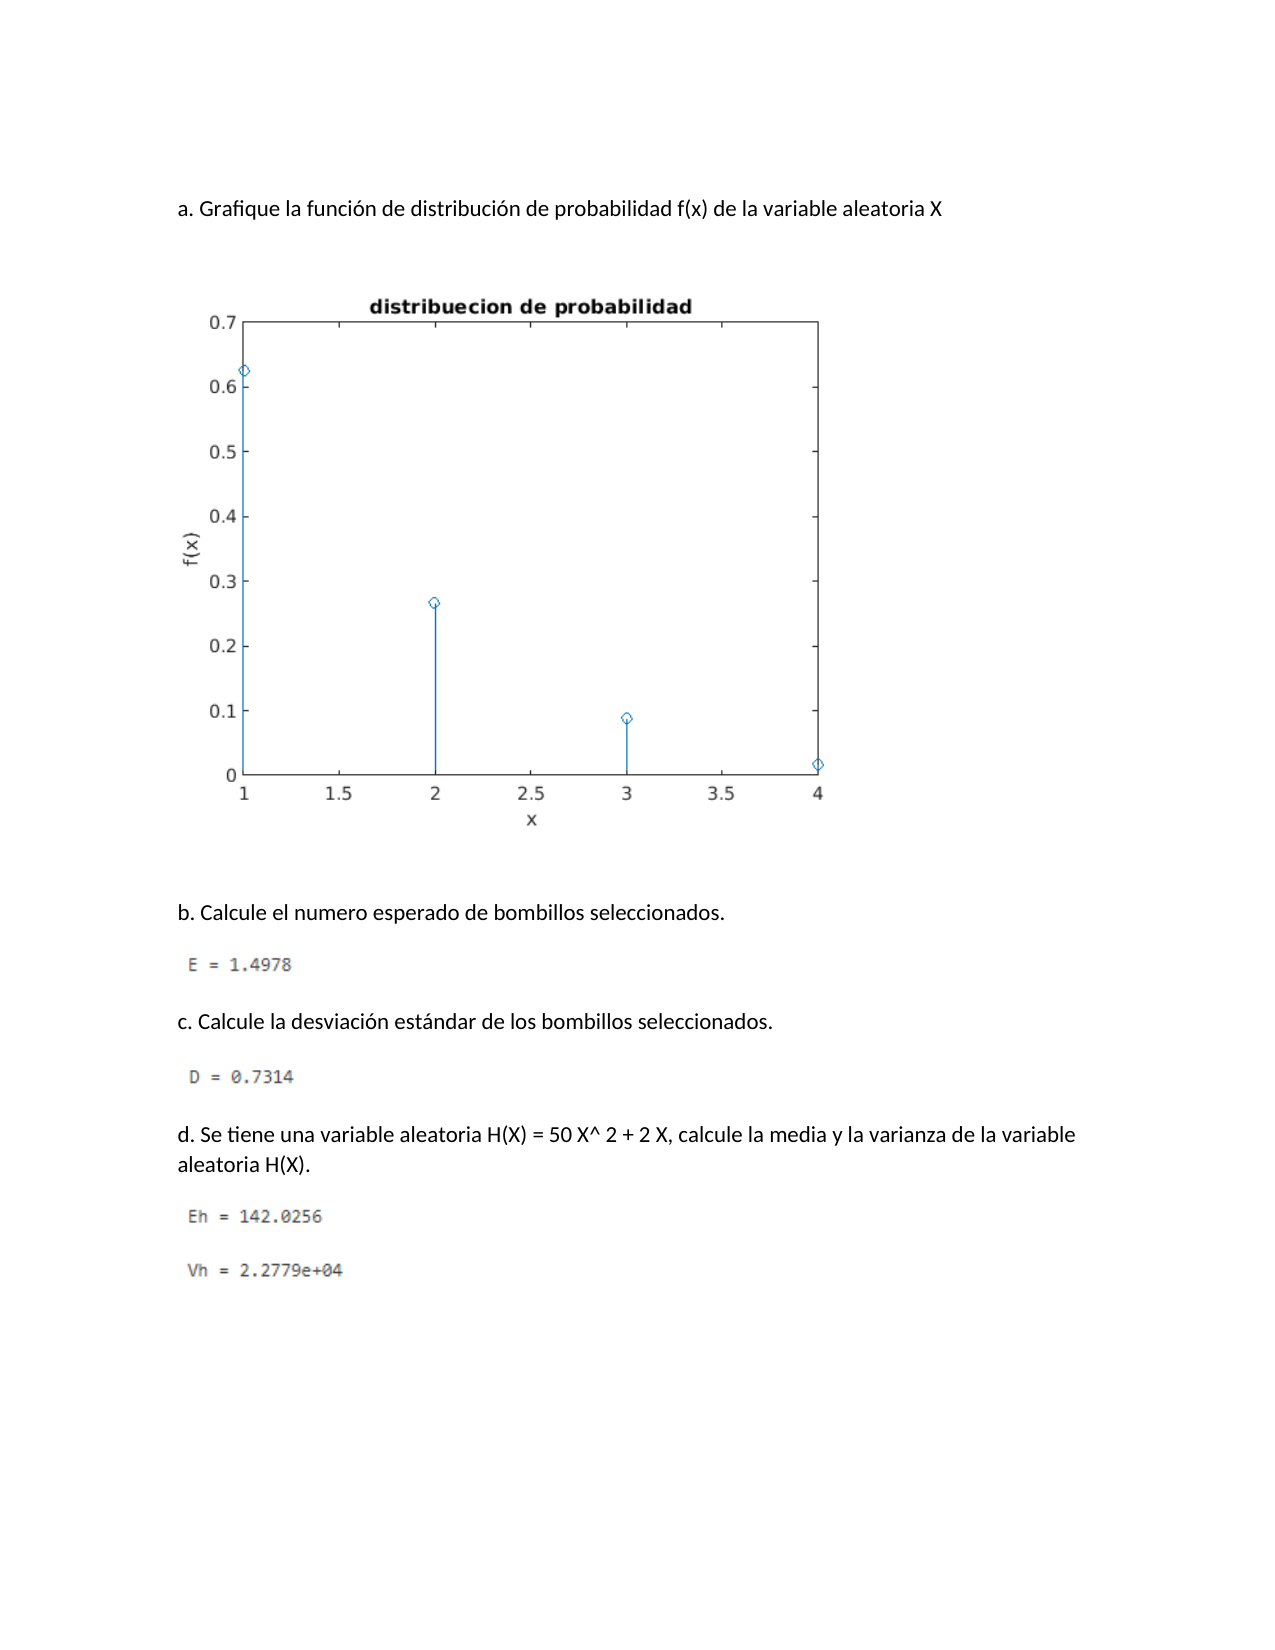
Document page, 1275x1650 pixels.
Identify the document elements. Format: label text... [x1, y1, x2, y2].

picture [177, 944, 306, 989]
text c. Calcule la desviación estándar de los bombillos seleccionados. [177, 1007, 1098, 1035]
picture [177, 1196, 368, 1291]
text b. Calcule el numero esperado de bombillos seleccionados. [177, 898, 1098, 926]
picture [177, 1054, 310, 1101]
text d. Se tiene una variable aleatoria H(X) = 50 X^ 2 + 2 X, calcule la media y la varianza de la variable aleatoria H(X). [177, 1120, 1098, 1178]
picture [177, 288, 842, 832]
text a. Grafique la función de distribución de probabilidad f(x) de la variable aleatoria X [177, 194, 1098, 222]
